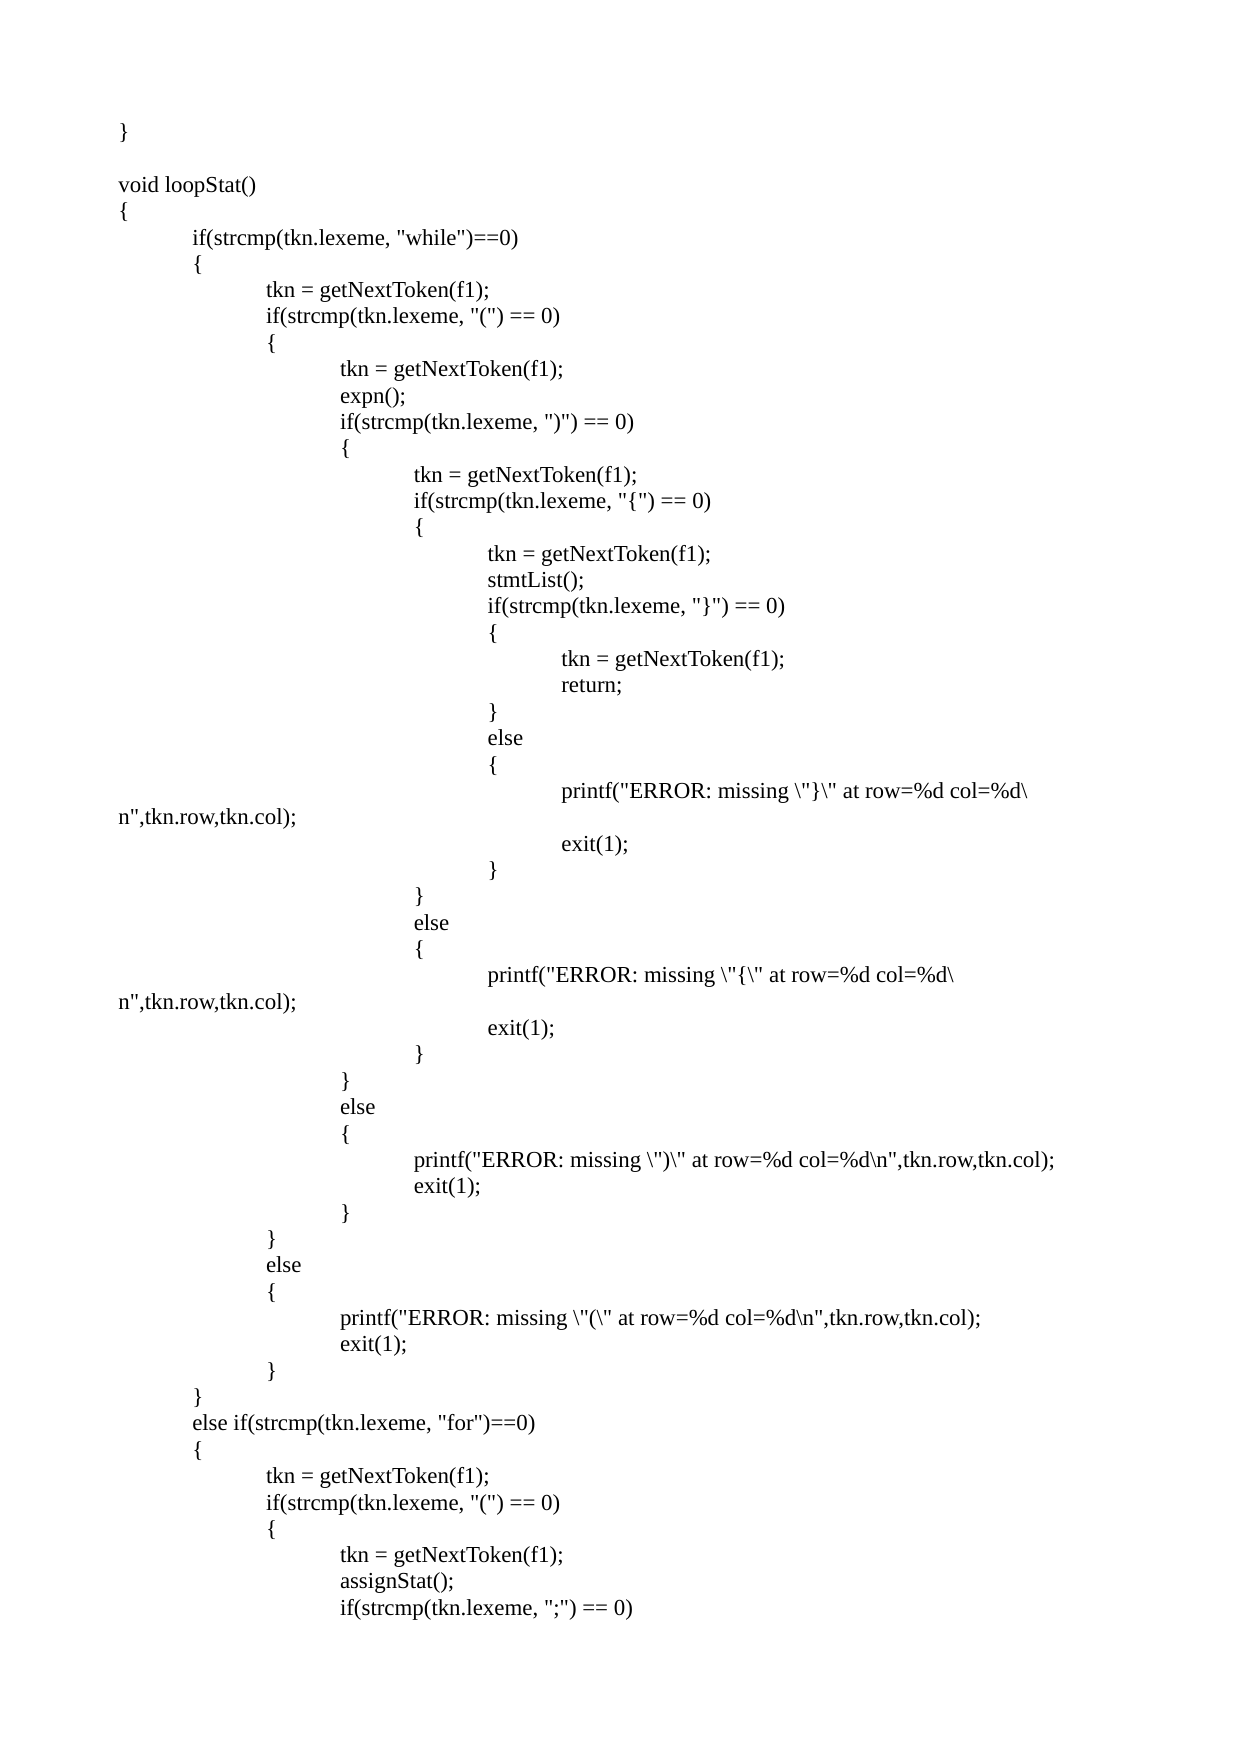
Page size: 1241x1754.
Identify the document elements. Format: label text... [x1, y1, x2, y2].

text { [118, 935, 1122, 961]
text tkn = getNextToken(f1); [118, 276, 1122, 303]
text printf("ERROR: missing \"(\" at row=%d col=%d\n",tkn.row,tkn.col); [118, 1304, 1122, 1330]
text if(strcmp(tkn.lexeme, ";") == 0) [118, 1594, 1122, 1620]
text exit(1); [118, 1014, 1122, 1041]
text { [118, 513, 1122, 540]
text } [118, 856, 1122, 882]
text if(strcmp(tkn.lexeme, "while")==0) [118, 223, 1122, 250]
text { [118, 250, 1122, 276]
text tkn = getNextToken(f1); [118, 461, 1122, 487]
text else [118, 1251, 1122, 1278]
text else if(strcmp(tkn.lexeme, "for")==0) [118, 1409, 1122, 1436]
text } [118, 1357, 1122, 1383]
text printf("ERROR: missing \"}\" at row=%d col=%d\n",tkn.row,tkn.col); [118, 777, 1122, 830]
text { [118, 1278, 1122, 1304]
text exit(1); [118, 1172, 1122, 1199]
text } [118, 1383, 1122, 1409]
text { [118, 329, 1122, 355]
text } [118, 1199, 1122, 1225]
text { [118, 1515, 1122, 1541]
text } [118, 1067, 1122, 1093]
text if(strcmp(tkn.lexeme, "}") == 0) [118, 592, 1122, 619]
text else [118, 909, 1122, 935]
text } [118, 882, 1122, 909]
text else [118, 1093, 1122, 1119]
text expn(); [118, 382, 1122, 408]
text tkn = getNextToken(f1); [118, 645, 1122, 672]
text exit(1); [118, 830, 1122, 856]
text assignStat(); [118, 1568, 1122, 1594]
text } [118, 698, 1122, 724]
text } [118, 118, 1122, 144]
text { [118, 619, 1122, 645]
text { [118, 1119, 1122, 1146]
text { [118, 751, 1122, 777]
text if(strcmp(tkn.lexeme, "(") == 0) [118, 303, 1122, 329]
text if(strcmp(tkn.lexeme, "{") == 0) [118, 487, 1122, 513]
text tkn = getNextToken(f1); [118, 1462, 1122, 1488]
text else [118, 724, 1122, 751]
text if(strcmp(tkn.lexeme, "(") == 0) [118, 1488, 1122, 1515]
text if(strcmp(tkn.lexeme, ")") == 0) [118, 408, 1122, 434]
text stmtList(); [118, 566, 1122, 592]
text printf("ERROR: missing \"{\" at row=%d col=%d\n",tkn.row,tkn.col); [118, 961, 1122, 1014]
text tkn = getNextToken(f1); [118, 540, 1122, 566]
text tkn = getNextToken(f1); [118, 1541, 1122, 1568]
text } [118, 1225, 1122, 1251]
text exit(1); [118, 1330, 1122, 1357]
text void loopStat() [118, 171, 1122, 197]
text { [118, 434, 1122, 461]
text { [118, 1436, 1122, 1462]
text tkn = getNextToken(f1); [118, 355, 1122, 382]
text printf("ERROR: missing \")\" at row=%d col=%d\n",tkn.row,tkn.col); [118, 1146, 1122, 1172]
text return; [118, 672, 1122, 698]
text } [118, 1041, 1122, 1067]
text { [118, 197, 1122, 223]
